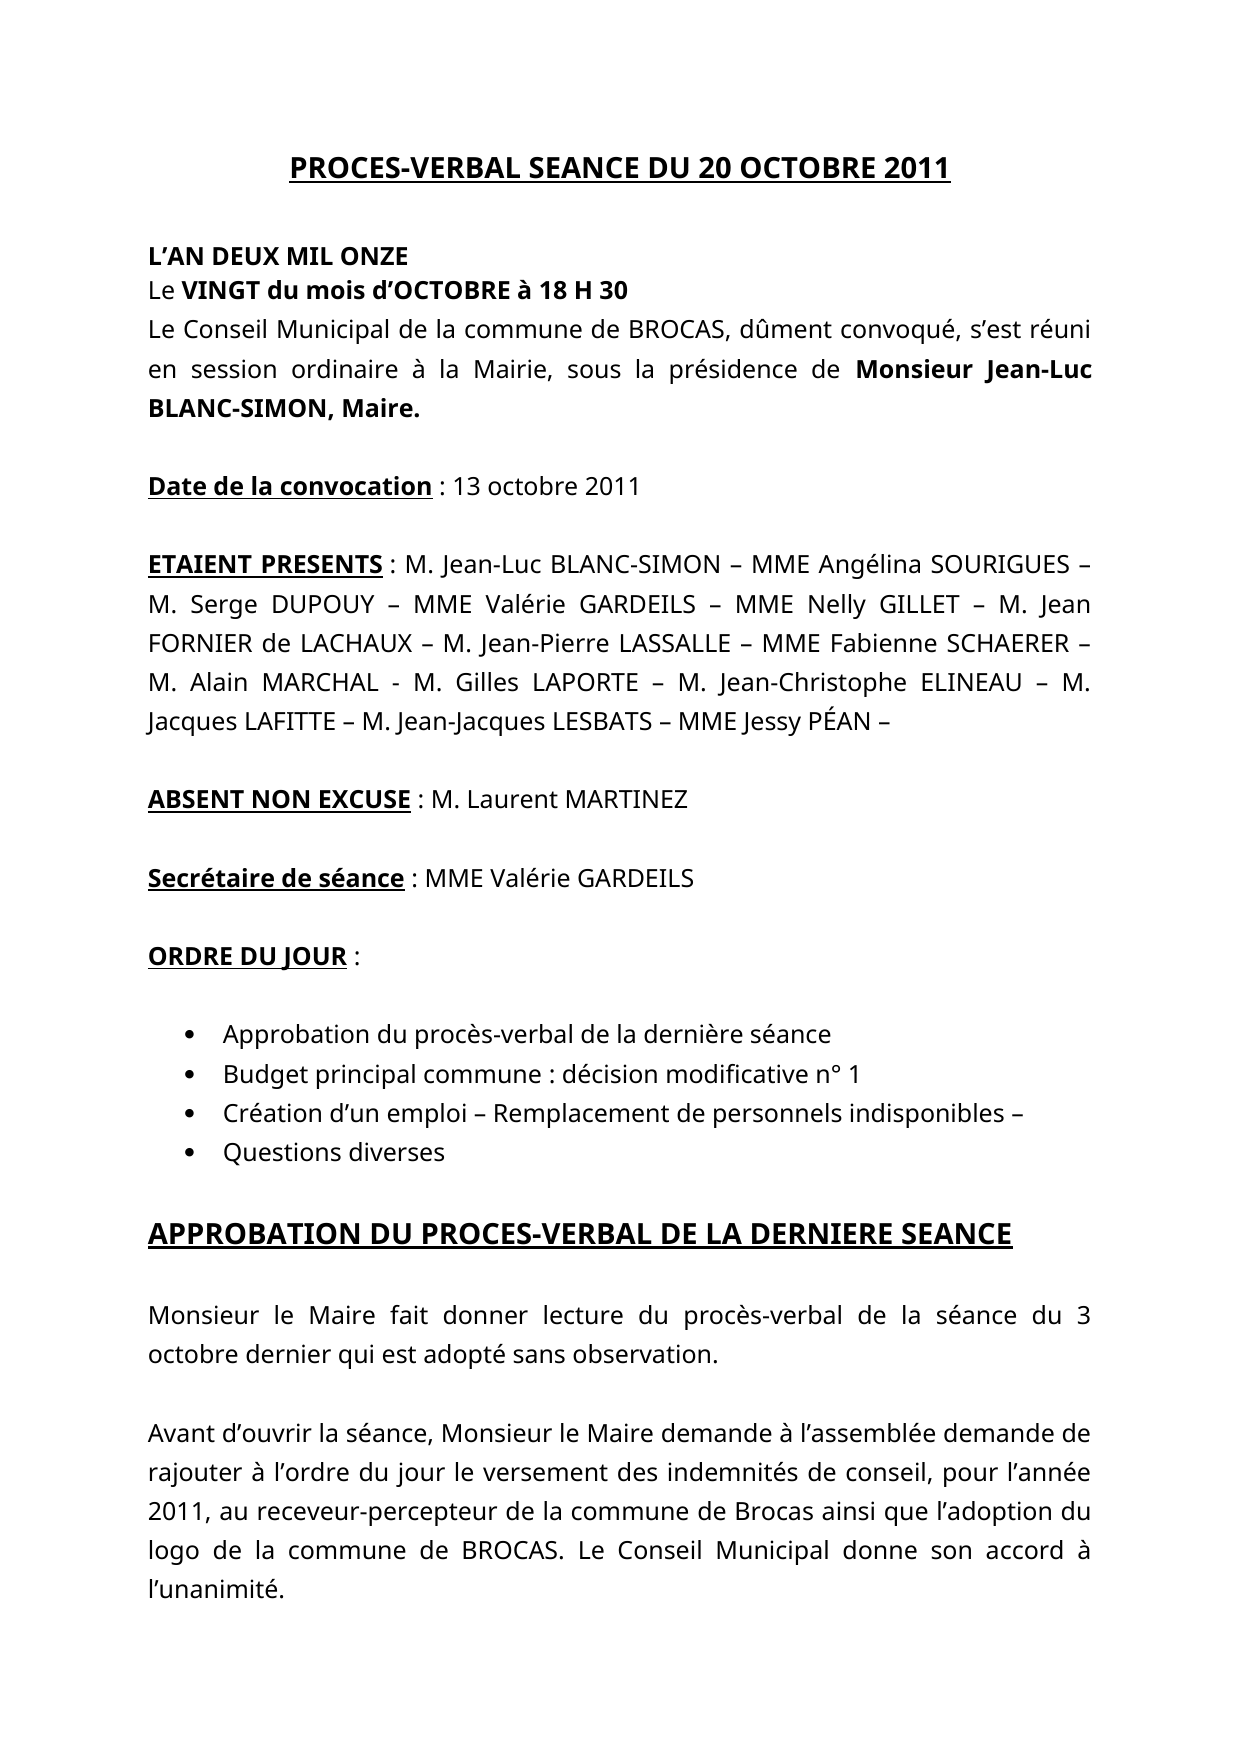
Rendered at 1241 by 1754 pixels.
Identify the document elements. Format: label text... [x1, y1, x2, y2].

text Avant d’ouvrir la séance, Monsieur le Maire demande à l’assemblée demande de rajouter à l’ordre du jour le versement des indemnités de conseil, pour l’année 2011, au receveur-percepteur de la commune de Brocas ainsi que l’adoption du logo de la commune de BROCAS. Le Conseil Municipal donne son accord à l’unanimité. [148, 1415, 1093, 1606]
list Création d’un emploi – Remplacement de personnels indisponibles – [185, 1095, 1093, 1129]
text ABSENT NON EXCUSE : M. Laurent MARTINEZ [148, 782, 1093, 816]
list Budget principal commune : décision modificative n° 1 [185, 1056, 1093, 1090]
text APPROBATION DU PROCES-VERBAL DE LA DERNIERE SEANCE [148, 1213, 1093, 1253]
text Le VINGT du mois d’OCTOBRE à 18 H 30 [148, 273, 1093, 307]
text Monsieur le Maire fait donner lecture du procès-verbal de la séance du 3 octobre dernier qui est adopté sans observation. [148, 1298, 1093, 1371]
text PROCES-VERBAL SEANCE DU 20 OCTOBRE 2011 [148, 148, 1093, 187]
text ETAIENT PRESENTS : M. Jean-Luc BLANC-SIMON – MME Angélina SOURIGUES – M. Serge DUPOUY – MME Valérie GARDEILS – MME Nelly GILLET – M. Jean FORNIER de LACHAUX – M. Jean-Pierre LASSALLE – MME Fabienne SCHAERER – M. Alain MARCHAL - M. Gilles LAPORTE – M. Jean-Christophe ELINEAU – M. Jacques LAFITTE – M. Jean-Jacques LESBATS – MME Jessy PÉAN – [148, 547, 1093, 738]
list Approbation du procès-verbal de la dernière séance [185, 1017, 1093, 1051]
text Date de la convocation : 13 octobre 2011 [148, 469, 1093, 503]
subtitle L’AN DEUX MIL ONZE [148, 239, 1093, 273]
text Secrétaire de séance : MME Valérie GARDEILS [148, 860, 1093, 894]
list Questions diverses [185, 1134, 1093, 1169]
text Le Conseil Municipal de la commune de BROCAS, dûment convoqué, s’est réuni en session ordinaire à la Mairie, sous la présidence de Monsieur Jean-Luc BLANC-SIMON, Maire. [148, 312, 1093, 424]
text ORDRE DU JOUR : [148, 939, 1093, 973]
